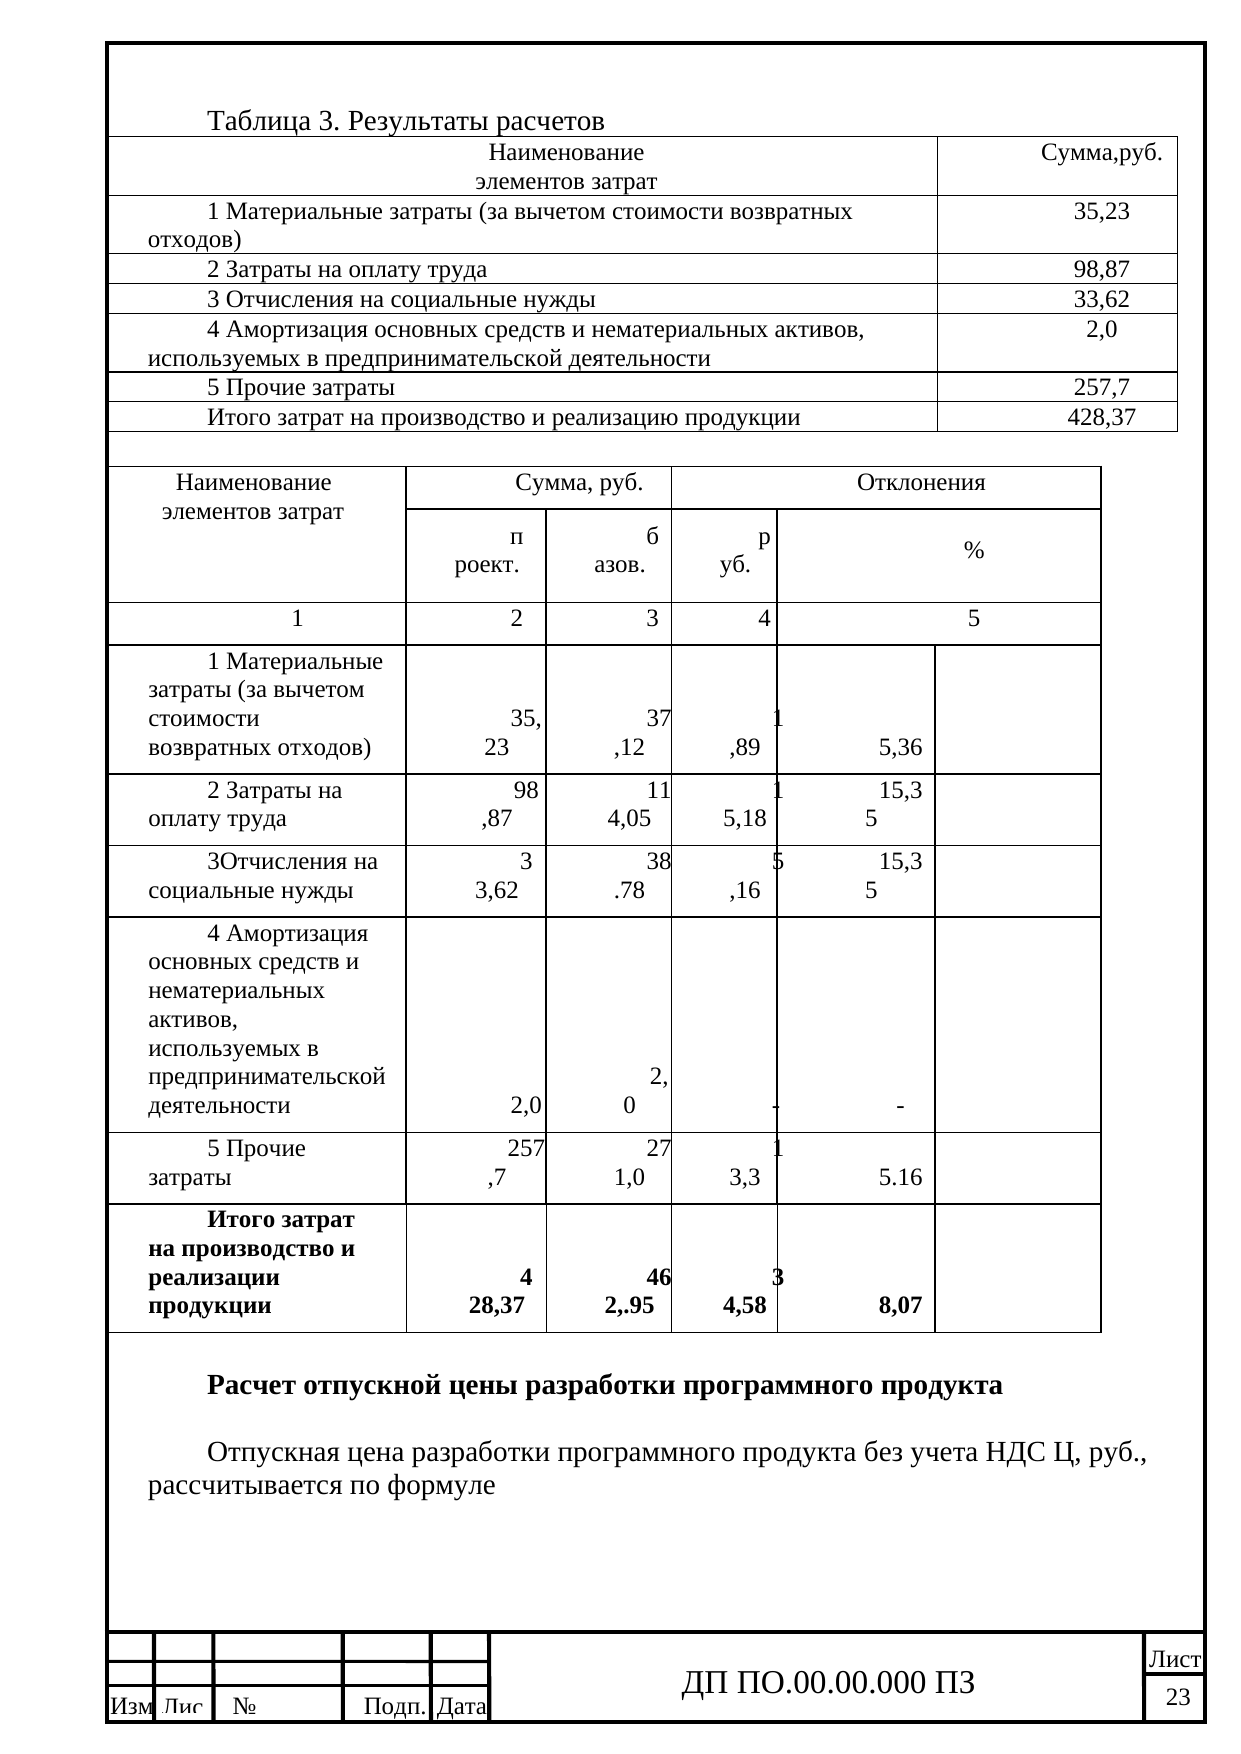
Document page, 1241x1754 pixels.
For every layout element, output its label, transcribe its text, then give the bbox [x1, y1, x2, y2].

table_cell 4 [672, 603, 776, 644]
table_cell 37,12 [547, 646, 671, 773]
table_cell 13,3 [672, 1133, 776, 1203]
table_cell 98,87 [407, 775, 545, 845]
table_cell [936, 1205, 1100, 1332]
table_header Сумма,руб. [938, 137, 1177, 195]
table_cell - [778, 918, 934, 1131]
table_cell 15,35 [778, 846, 934, 916]
table_cell [936, 646, 1100, 773]
table_cell 15,18 [672, 775, 776, 845]
table_cell [936, 775, 1100, 845]
table_cell 2 [407, 603, 545, 644]
table_cell 114,05 [547, 775, 671, 845]
table_cell Итого затрат на производство и реализации продукции [108, 1205, 406, 1332]
table_cell [936, 918, 1100, 1131]
table_cell 257,7 [407, 1133, 545, 1203]
table_cell 34,58 [672, 1205, 777, 1332]
table_header Наименование элементов затрат [108, 467, 405, 602]
table_cell Итого затрат на производство и реализацию продукции [107, 402, 937, 431]
table_cell 5,36 [778, 646, 934, 773]
text Расчет отпускной цены разработки программного продукта [148, 1367, 1166, 1400]
table_cell [936, 846, 1100, 916]
table_cell 15,35 [778, 775, 934, 845]
table_cell 2,0 [407, 918, 545, 1131]
table_cell проект. [407, 510, 545, 602]
table_cell 5 [778, 603, 1100, 644]
table_cell 8,07 [778, 1205, 934, 1332]
table_header Отклонения [672, 467, 1100, 508]
table_cell % [778, 510, 1100, 602]
table_cell руб. [672, 510, 776, 602]
table_cell - [672, 918, 776, 1131]
table_cell 98,87 [938, 254, 1177, 283]
table_cell 257,7 [938, 373, 1177, 401]
table_cell 33,62 [938, 284, 1177, 313]
table_cell 3 [547, 603, 671, 644]
table_cell 35,23 [407, 646, 545, 773]
table_cell 1 [108, 603, 405, 644]
table_cell 1,89 [672, 646, 776, 773]
table_cell 33,62 [407, 846, 545, 916]
table_cell 462,.95 [547, 1205, 671, 1332]
table_cell 5.16 [778, 1133, 934, 1203]
table_cell 35,23 [938, 196, 1177, 253]
table_cell 38.78 [547, 846, 671, 916]
table_cell 3 Отчисления на социальные нужды [107, 284, 937, 313]
table_cell 1 Материальные затраты (за вычетом стоимости возвратных отходов) [107, 196, 937, 253]
table_cell 2 Затраты на оплату труда [108, 775, 405, 845]
text Отпускная цена разработки программного продукта без учета НДС Ц, руб., рассчитывается по формуле [148, 1434, 1166, 1501]
table_cell 1 Материальные затраты (за вычетом стоимости возвратных отходов) [108, 646, 405, 773]
table_cell 5 Прочие затраты [108, 1133, 405, 1203]
table_cell 428,37 [407, 1205, 546, 1332]
table_cell 4 Амортизация основных средств и нематериальных активов, используемых в предпринимательской деятельности [108, 918, 405, 1131]
table_cell 5 Прочие затраты [107, 373, 937, 401]
table_cell 3Отчисления на социальные нужды [108, 846, 405, 916]
table_header Сумма, руб. [407, 467, 671, 508]
table_cell 2 Затраты на оплату труда [107, 254, 937, 283]
table_cell 5,16 [672, 846, 776, 916]
table_cell базов. [547, 510, 671, 602]
table_cell 4 Амортизация основных средств и нематериальных активов, используемых в предпринимательской деятельности [107, 314, 937, 371]
table_cell 2,0 [547, 918, 671, 1131]
table_cell 2,0 [938, 314, 1177, 371]
text Таблица 3. Результаты расчетов [148, 103, 1152, 136]
table_header Наименование элементов затрат [107, 137, 937, 195]
table_cell [936, 1133, 1100, 1203]
table_cell 271,0 [547, 1133, 671, 1203]
table_cell 428,37 [938, 402, 1177, 431]
